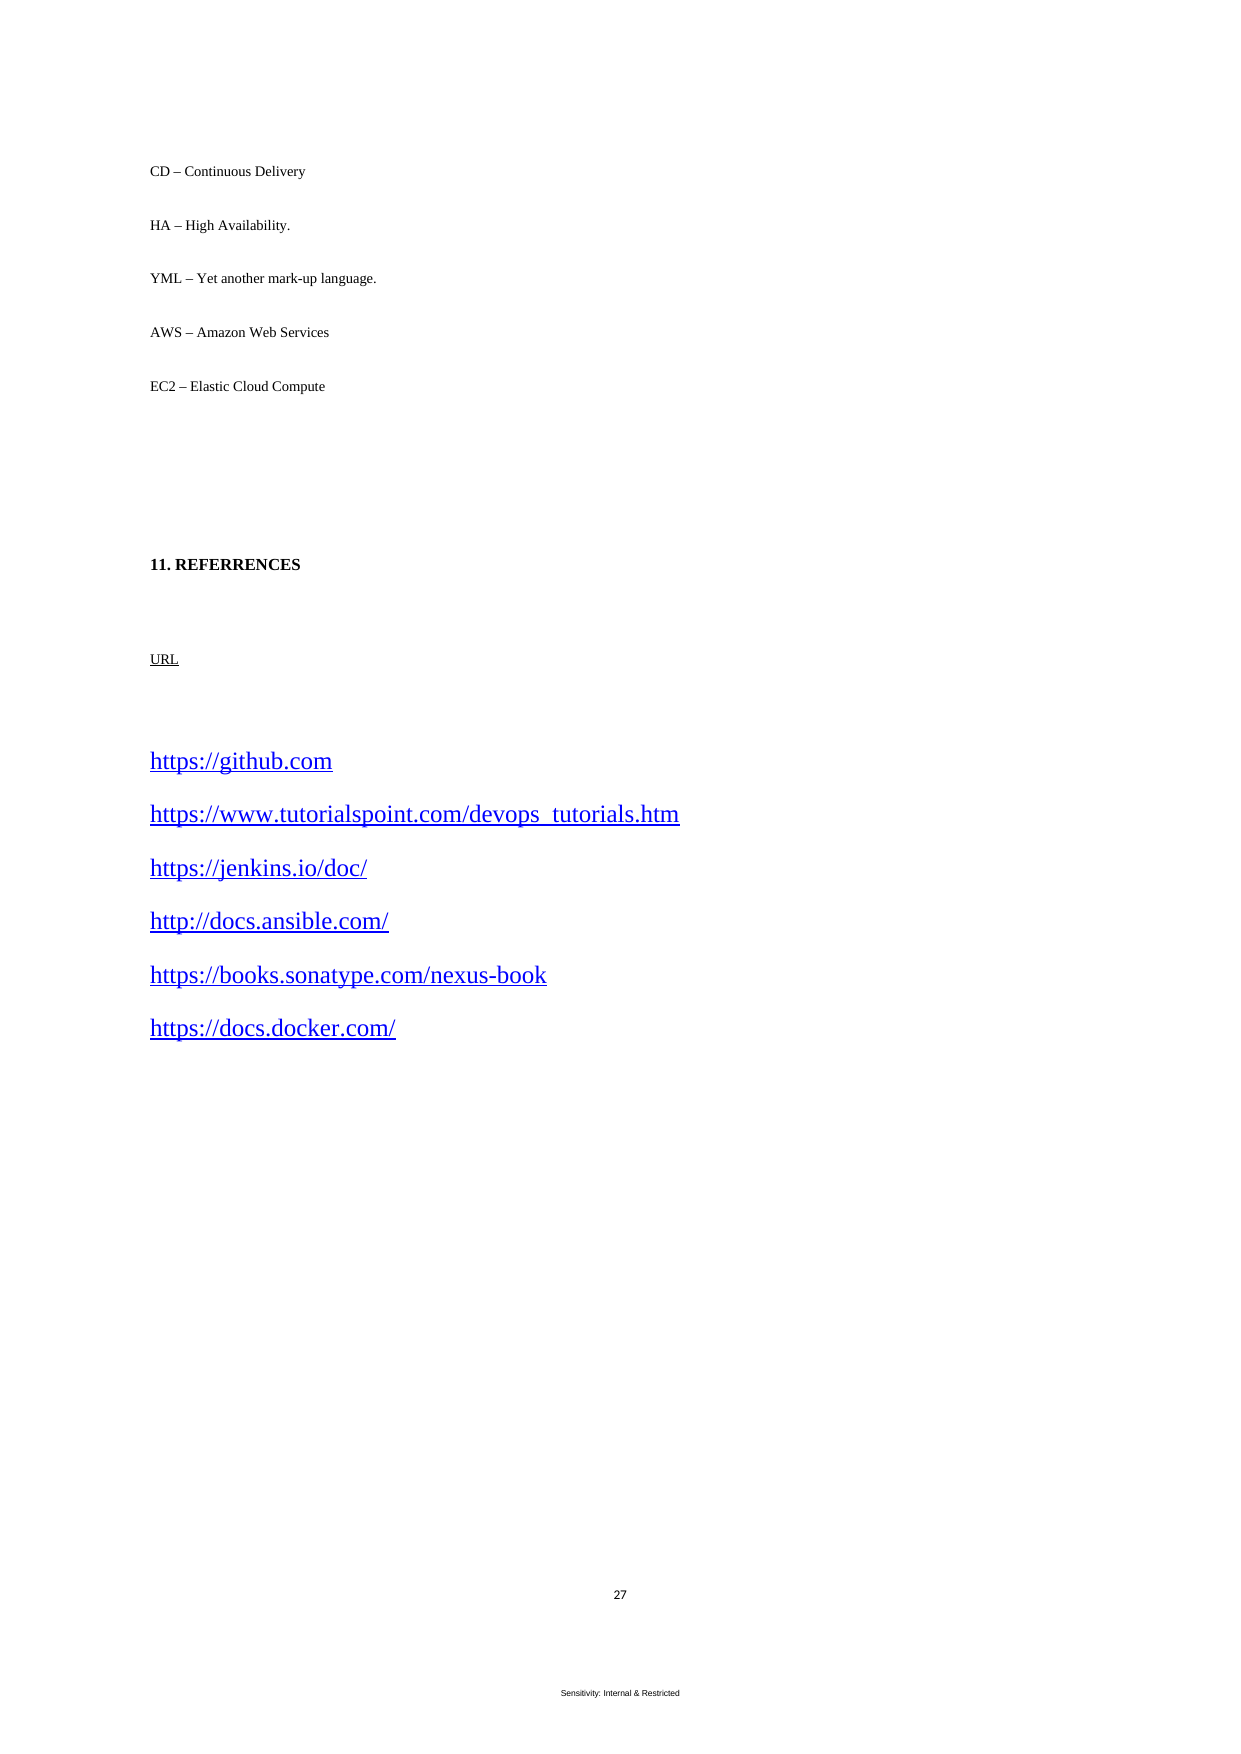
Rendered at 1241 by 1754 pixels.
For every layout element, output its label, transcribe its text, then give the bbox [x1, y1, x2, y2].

text EC2 – Elastic Cloud Compute [150, 365, 1090, 394]
text https://books.sonatype.com/nexus-book [150, 960, 1090, 989]
subtitle 11. REFERRENCES [150, 541, 1090, 574]
text https://www.tutorialspoint.com/devops_tutorials.htm [150, 799, 1090, 828]
text YML – Yet another mark-up language. [150, 258, 1090, 287]
text https://jenkins.io/doc/ [150, 853, 1090, 882]
text HA – High Availability. [150, 205, 1090, 233]
text http://docs.ansible.com/ [150, 906, 1090, 935]
text URL [150, 638, 1090, 667]
text https://github.com [150, 746, 1090, 774]
text CD – Continuous Delivery [150, 151, 1090, 180]
text AWS – Amazon Web Services [150, 312, 1090, 341]
text https://docs.docker.com/ [150, 1013, 1090, 1042]
